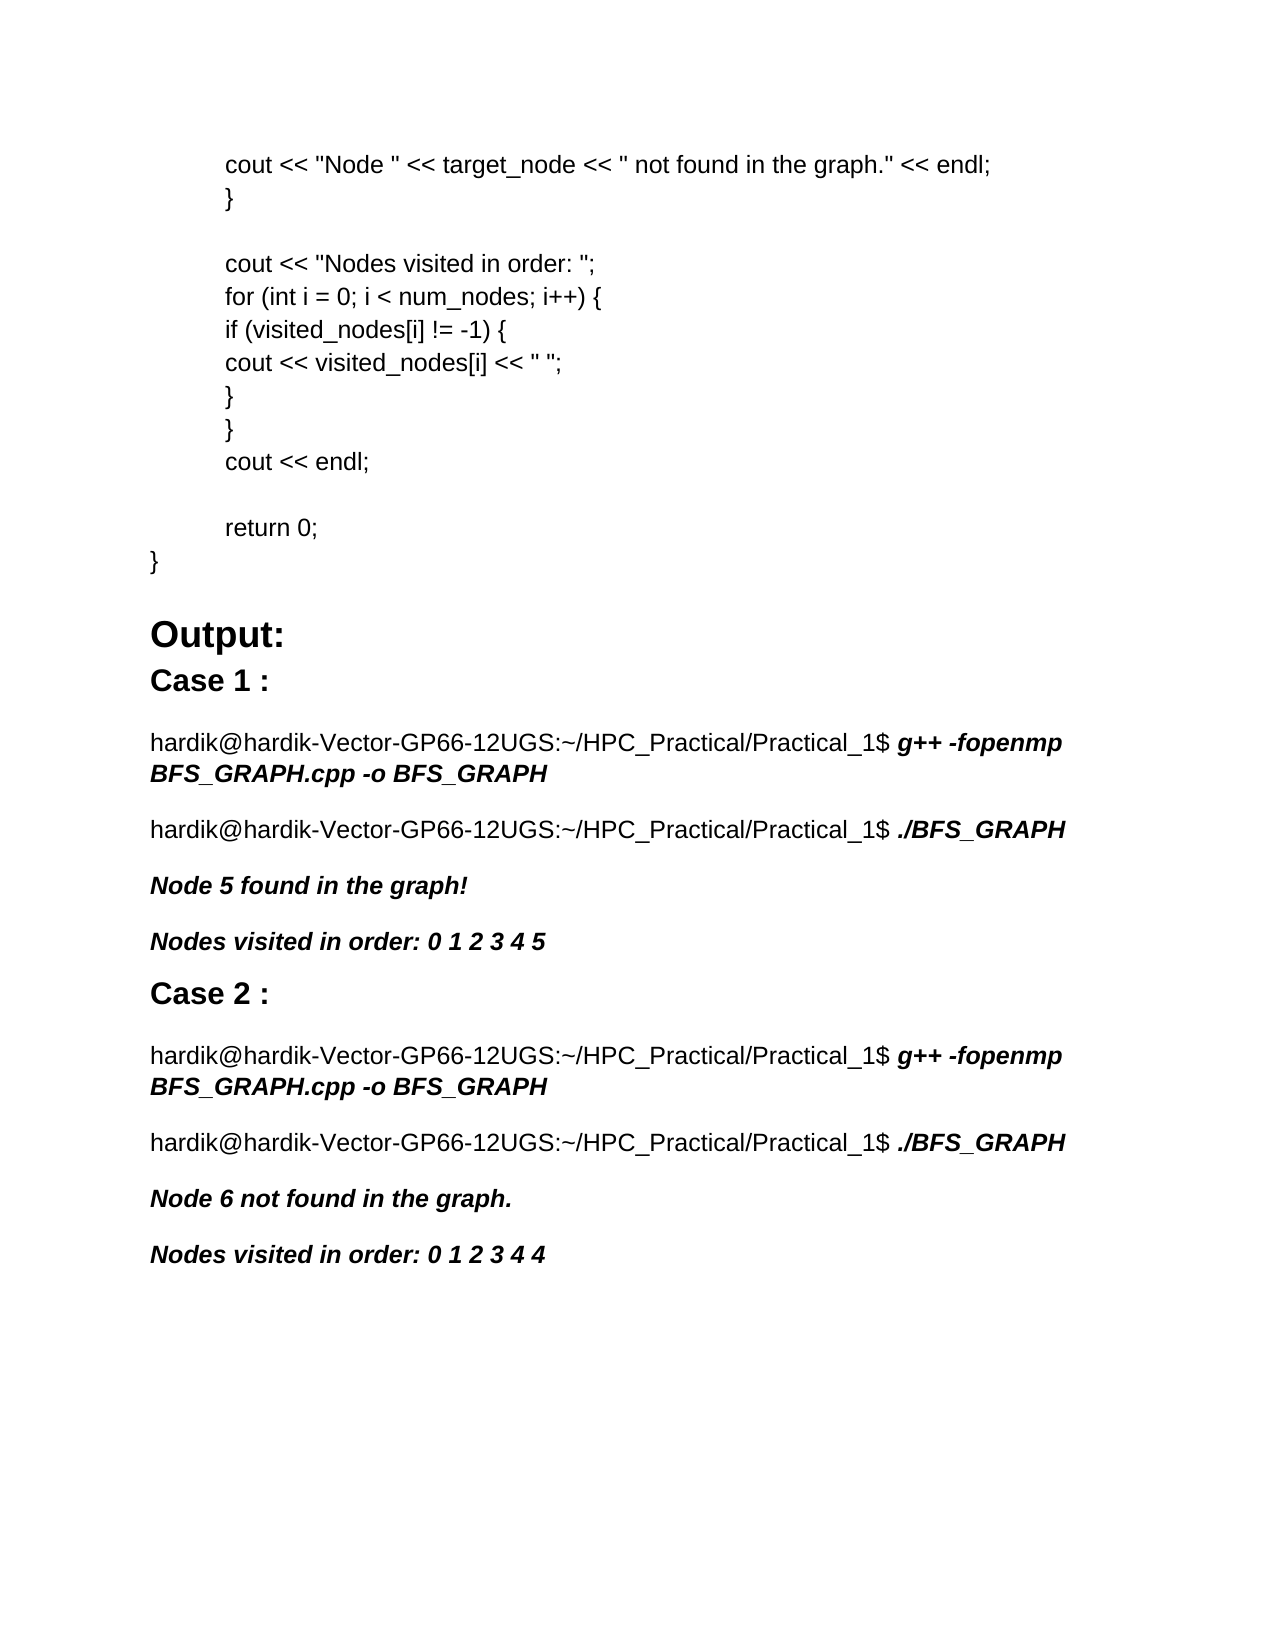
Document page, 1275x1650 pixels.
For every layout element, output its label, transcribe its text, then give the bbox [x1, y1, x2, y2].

text } [150, 546, 1125, 575]
text Node 6 not found in the graph. [150, 1184, 1125, 1213]
text } [150, 381, 1125, 410]
text Nodes visited in order: 0 1 2 3 4 4 [150, 1240, 1125, 1269]
text hardik@hardik-Vector-GP66-12UGS:~/HPC_Practical/Practical_1$ g++ -fopenmp BFS_GRAPH.cpp -o BFS_GRAPH [150, 728, 1125, 788]
text } [150, 414, 1125, 443]
text Node 5 found in the graph! [150, 871, 1125, 900]
text for (int i = 0; i < num_nodes; i++) { [150, 282, 1125, 311]
text hardik@hardik-Vector-GP66-12UGS:~/HPC_Practical/Practical_1$ ./BFS_GRAPH [150, 815, 1125, 844]
text if (visited_nodes[i] != -1) { [150, 315, 1125, 344]
text Case 1 : [150, 662, 1125, 698]
text Case 2 : [150, 975, 1125, 1011]
text Output: [150, 612, 1125, 655]
text hardik@hardik-Vector-GP66-12UGS:~/HPC_Practical/Practical_1$ ./BFS_GRAPH [150, 1128, 1125, 1157]
text cout << visited_nodes[i] << " "; [150, 348, 1125, 377]
text Nodes visited in order: 0 1 2 3 4 5 [150, 927, 1125, 956]
text } [150, 183, 1125, 212]
text return 0; [150, 513, 1125, 542]
text hardik@hardik-Vector-GP66-12UGS:~/HPC_Practical/Practical_1$ g++ -fopenmp BFS_GRAPH.cpp -o BFS_GRAPH [150, 1041, 1125, 1101]
text cout << endl; [150, 447, 1125, 476]
text cout << "Nodes visited in order: "; [150, 249, 1125, 278]
text cout << "Node " << target_node << " not found in the graph." << endl; [150, 150, 1125, 179]
